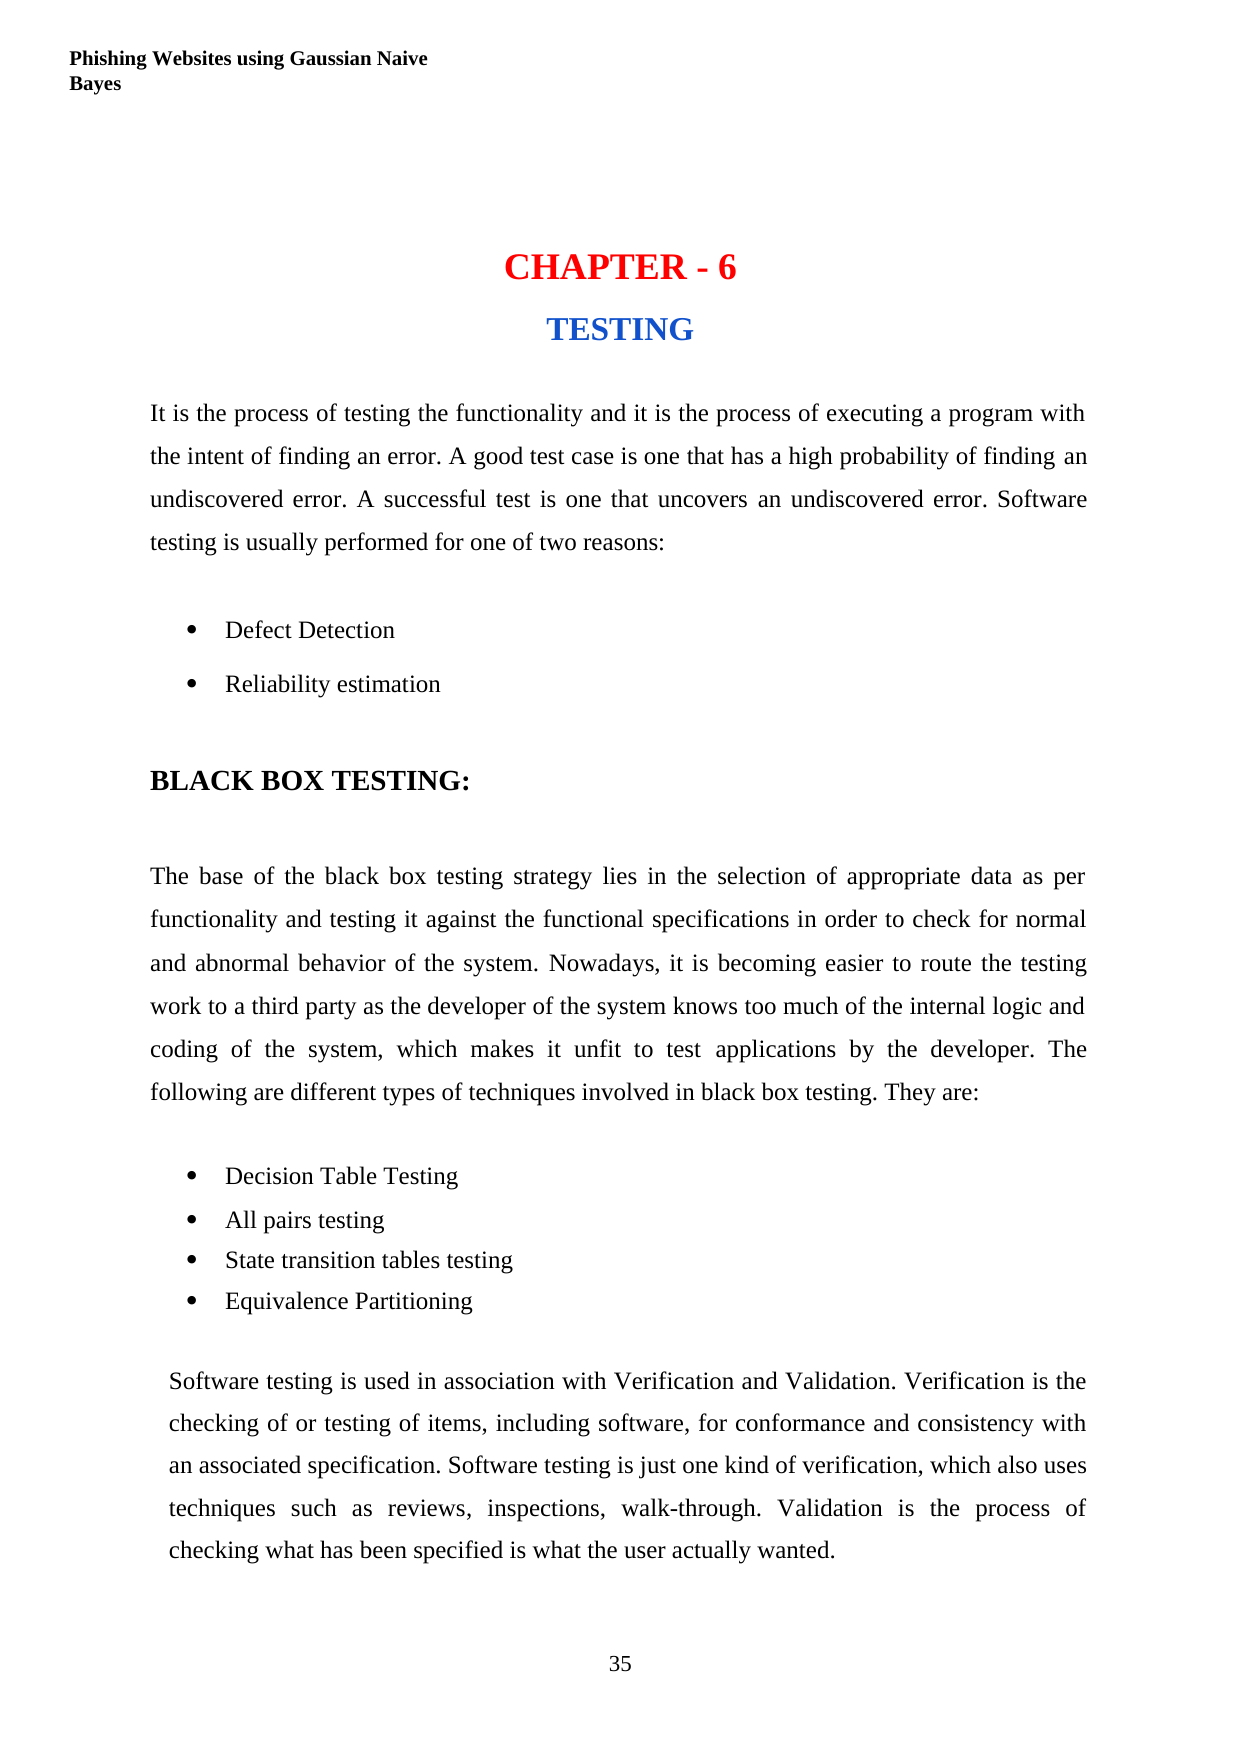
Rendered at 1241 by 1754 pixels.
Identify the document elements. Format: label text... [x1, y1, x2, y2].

list Reliability estimation [187, 669, 1090, 698]
list Equivalence Partitioning [187, 1286, 1090, 1315]
text The base of the black box testing strategy lies in the selection of appropriate data as per functionality and testing it against the functional specifications in order to check for normal and abnormal behavior of the system. Nowadays, it is becoming easier to route the testing work to a third party as the developer of the system knows too much of the internal logic and coding of the system, which makes it unfit to test applications by the developer. The following are different types of techniques involved in black box testing. They are: [150, 861, 1087, 1106]
list Defect Detection [187, 615, 1090, 643]
subtitle CHAPTER - 6 [150, 245, 1090, 288]
text Software testing is used in association with Verification and Validation. Verification is the checking of or testing of items, including software, for conformance and consistency with an associated specification. Software testing is just one kind of verification, which also uses techniques such as reviews, inspections, walk-through. Validation is the process of checking what has been specified is what the user actually wanted. [169, 1366, 1087, 1563]
subtitle TESTING [150, 309, 1090, 348]
list All pairs testing [187, 1205, 1090, 1234]
subtitle BLACK BOX TESTING: [150, 763, 1090, 796]
list Decision Table Testing [187, 1161, 1090, 1190]
text It is the process of testing the functionality and it is the process of executing a program with the intent of finding an error. A good test case is one that has a high probability of finding an undiscovered error. A successful test is one that uncovers an undiscovered error. Software testing is usually performed for one of two reasons: [150, 398, 1087, 556]
list State transition tables testing [187, 1245, 1090, 1274]
